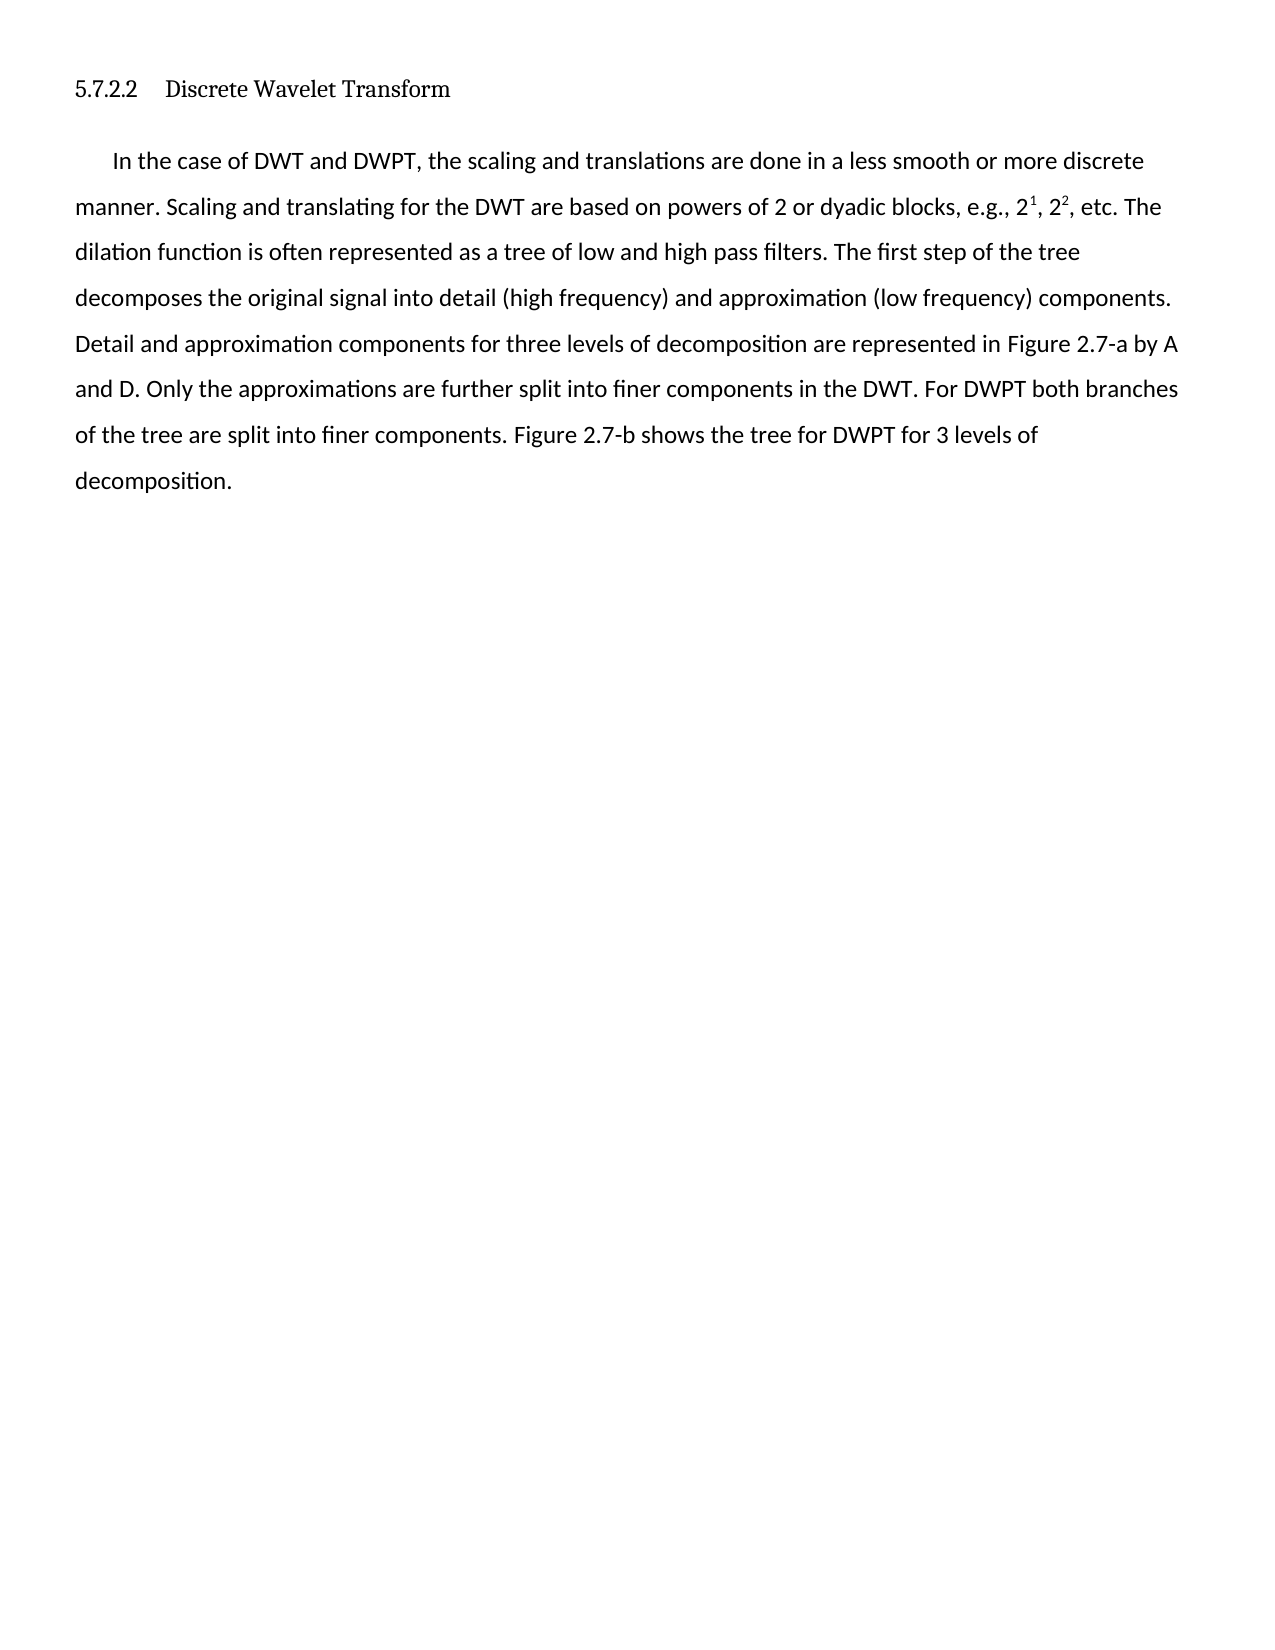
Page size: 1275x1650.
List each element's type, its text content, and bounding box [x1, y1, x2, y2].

subtitle Discrete Wavelet Transform [75, 75, 1200, 104]
